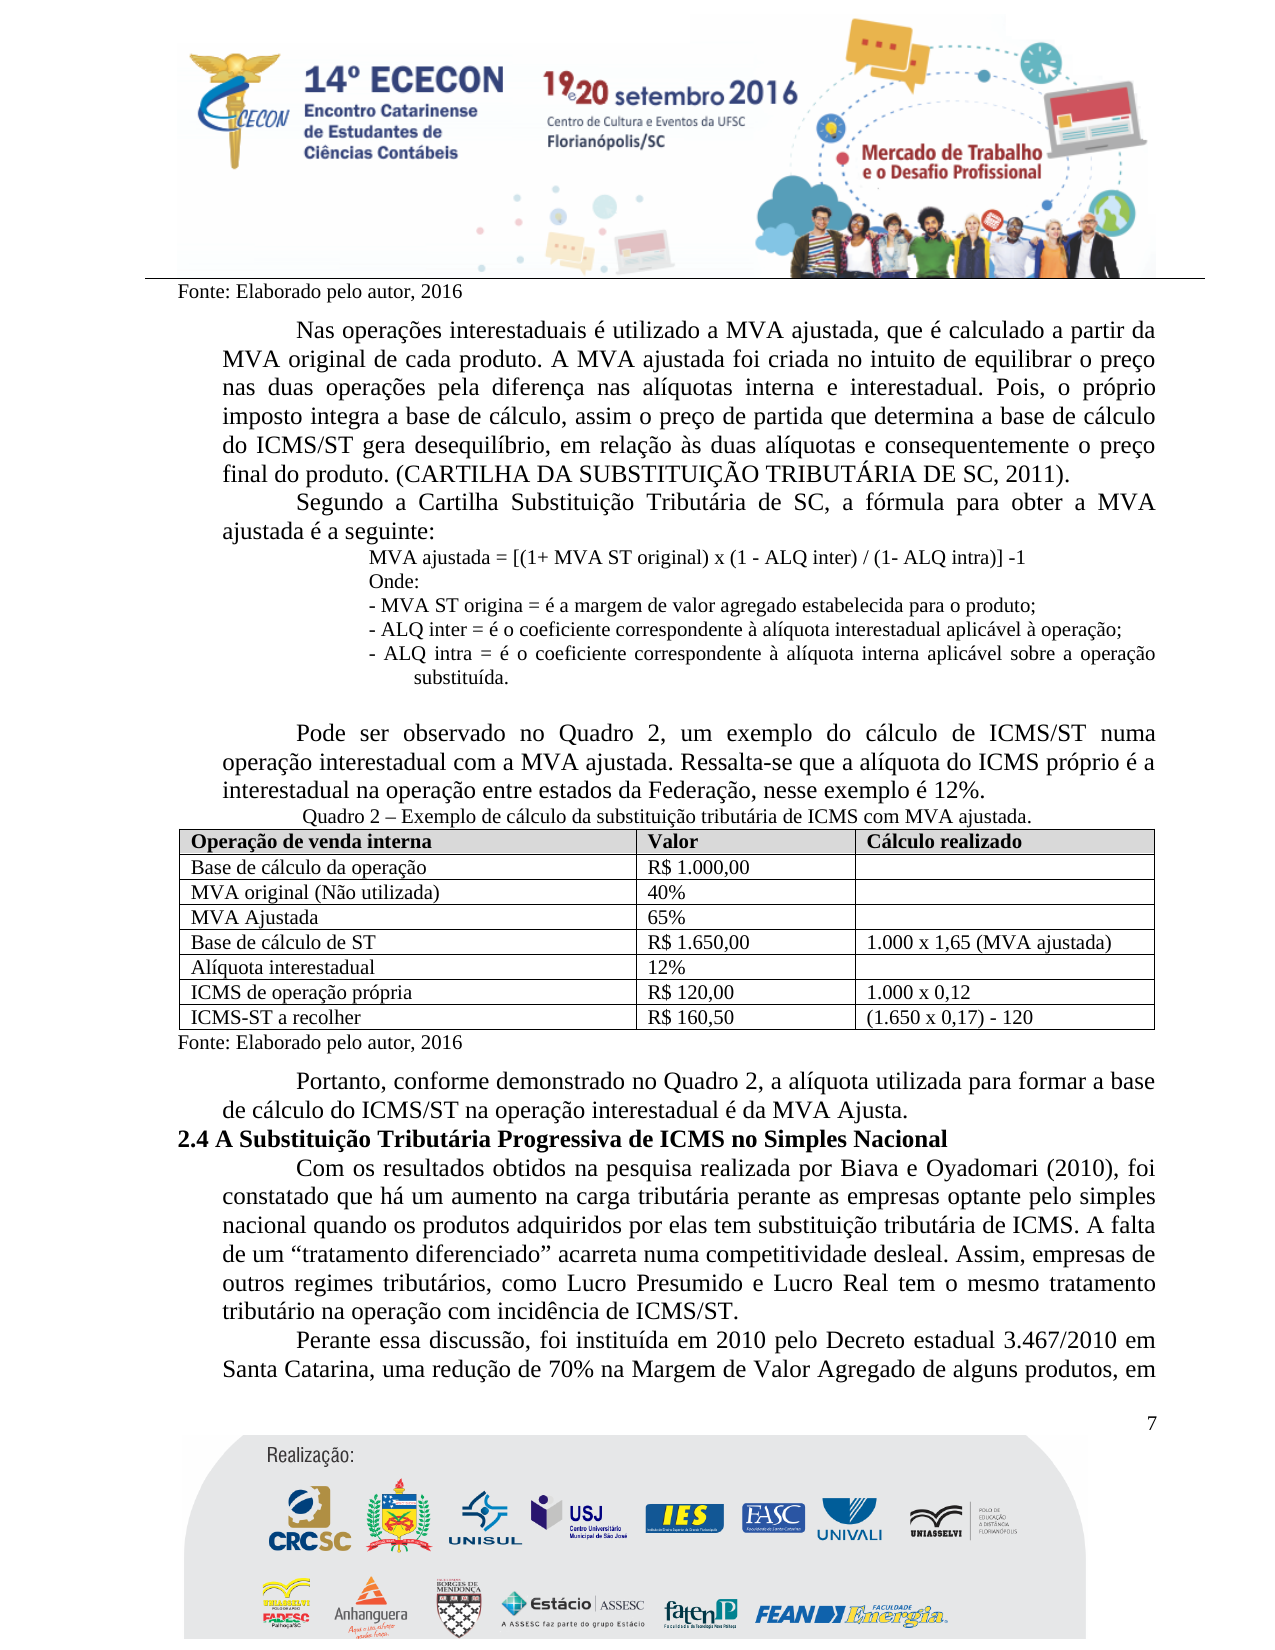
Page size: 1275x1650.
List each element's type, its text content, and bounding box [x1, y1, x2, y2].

table_cell (1.650 x 0,17) - 120 [856, 1005, 1154, 1029]
table_cell R$ 120,00 [637, 980, 855, 1004]
text Onde: [368, 569, 1157, 593]
table_cell Base de cálculo da operação [180, 855, 636, 879]
table_cell MVA Ajustada [180, 905, 636, 929]
table_header Operação de venda interna [180, 830, 636, 853]
text Com os resultados obtidos na pesquisa realizada por Biava e Oyadomari (2010), foi constatado que há um aumento na carga tributária perante as empresas optante pelo simples nacional quando os produtos adquiridos por elas tem substituição tributária de ICMS. A falta de um “tratamento diferenciado” acarreta numa competitividade desleal. Assim, empresas de outros regimes tributários, como Lucro Presumido e Lucro Real tem o mesmo tratamento tributário na operação com incidência de ICMS/ST. [222, 1153, 1157, 1325]
table_cell Base de cálculo de ST [180, 930, 636, 954]
table_cell [856, 955, 1154, 979]
table_cell 1.000 x 0,12 [856, 980, 1154, 1004]
table_cell MVA original (Não utilizada) [180, 880, 636, 904]
picture [177, 14, 1156, 278]
table_cell 12% [637, 955, 855, 979]
table_cell ICMS-ST a recolher [180, 1005, 636, 1029]
table_header Valor [637, 830, 855, 853]
table_cell [856, 855, 1154, 879]
text - MVA ST origina = é a margem de valor agregado estabelecida para o produto; [368, 593, 1157, 617]
text MVA ajustada = [(1+ MVA ST original) x (1 - ALQ inter) / (1- ALQ intra)] -1 [368, 545, 1157, 569]
table_header Cálculo realizado [856, 830, 1154, 853]
text Nas operações interestaduais é utilizado a MVA ajustada, que é calculado a partir da MVA original de cada produto. A MVA ajustada foi criada no intuito de equilibrar o preço nas duas operações pela diferença nas alíquotas interna e interestadual. Pois, o próprio imposto integra a base de cálculo, assim o preço de partida que determina a base de cálculo do ICMS/ST gera desequilíbrio, em relação às duas alíquotas e consequentemente o preço final do produto. (CARTILHA DA SUBSTITUIÇÃO TRIBUTÁRIA DE SC, 2011). [222, 315, 1157, 487]
text Portanto, conforme demonstrado no Quadro 2, a alíquota utilizada para formar a base de cálculo do ICMS/ST na operação interestadual é da MVA Ajusta. [222, 1066, 1157, 1124]
table_cell Alíquota interestadual [180, 955, 636, 979]
table_cell R$ 160,50 [637, 1005, 855, 1029]
table_cell R$ 1.000,00 [637, 855, 855, 879]
text Pode ser observado no Quadro 2, um exemplo do cálculo de ICMS/ST numa operação interestadual com a MVA ajustada. Ressalta-se que a alíquota do ICMS próprio é a interestadual na operação entre estados da Federação, nesse exemplo é 12%. [222, 718, 1157, 804]
table_cell 1.000 x 1,65 (MVA ajustada) [856, 930, 1154, 954]
picture [177, 1435, 1100, 1639]
text Fonte: Elaborado pelo autor, 2016 [177, 279, 1157, 303]
text Quadro 2 – Exemplo de cálculo da substituição tributária de ICMS com MVA ajustada. [177, 804, 1157, 828]
table_cell [856, 905, 1154, 929]
table_cell ICMS de operação própria [180, 980, 636, 1004]
table_cell R$ 1.650,00 [637, 930, 855, 954]
text - ALQ intra = é o coeficiente correspondente à alíquota interna aplicável sobre a operação substituída. [368, 641, 1157, 689]
text - ALQ inter = é o coeficiente correspondente à alíquota interestadual aplicável à operação; [368, 617, 1157, 641]
text 2.4 A Substituição Tributária Progressiva de ICMS no Simples Nacional [177, 1124, 1157, 1153]
text Fonte: Elaborado pelo autor, 2016 [177, 1030, 1157, 1054]
table_cell [856, 880, 1154, 904]
text Segundo a Cartilha Substituição Tributária de SC, a fórmula para obter a MVA ajustada é a seguinte: [222, 487, 1157, 545]
table_cell 65% [637, 905, 855, 929]
table_cell 40% [637, 880, 855, 904]
